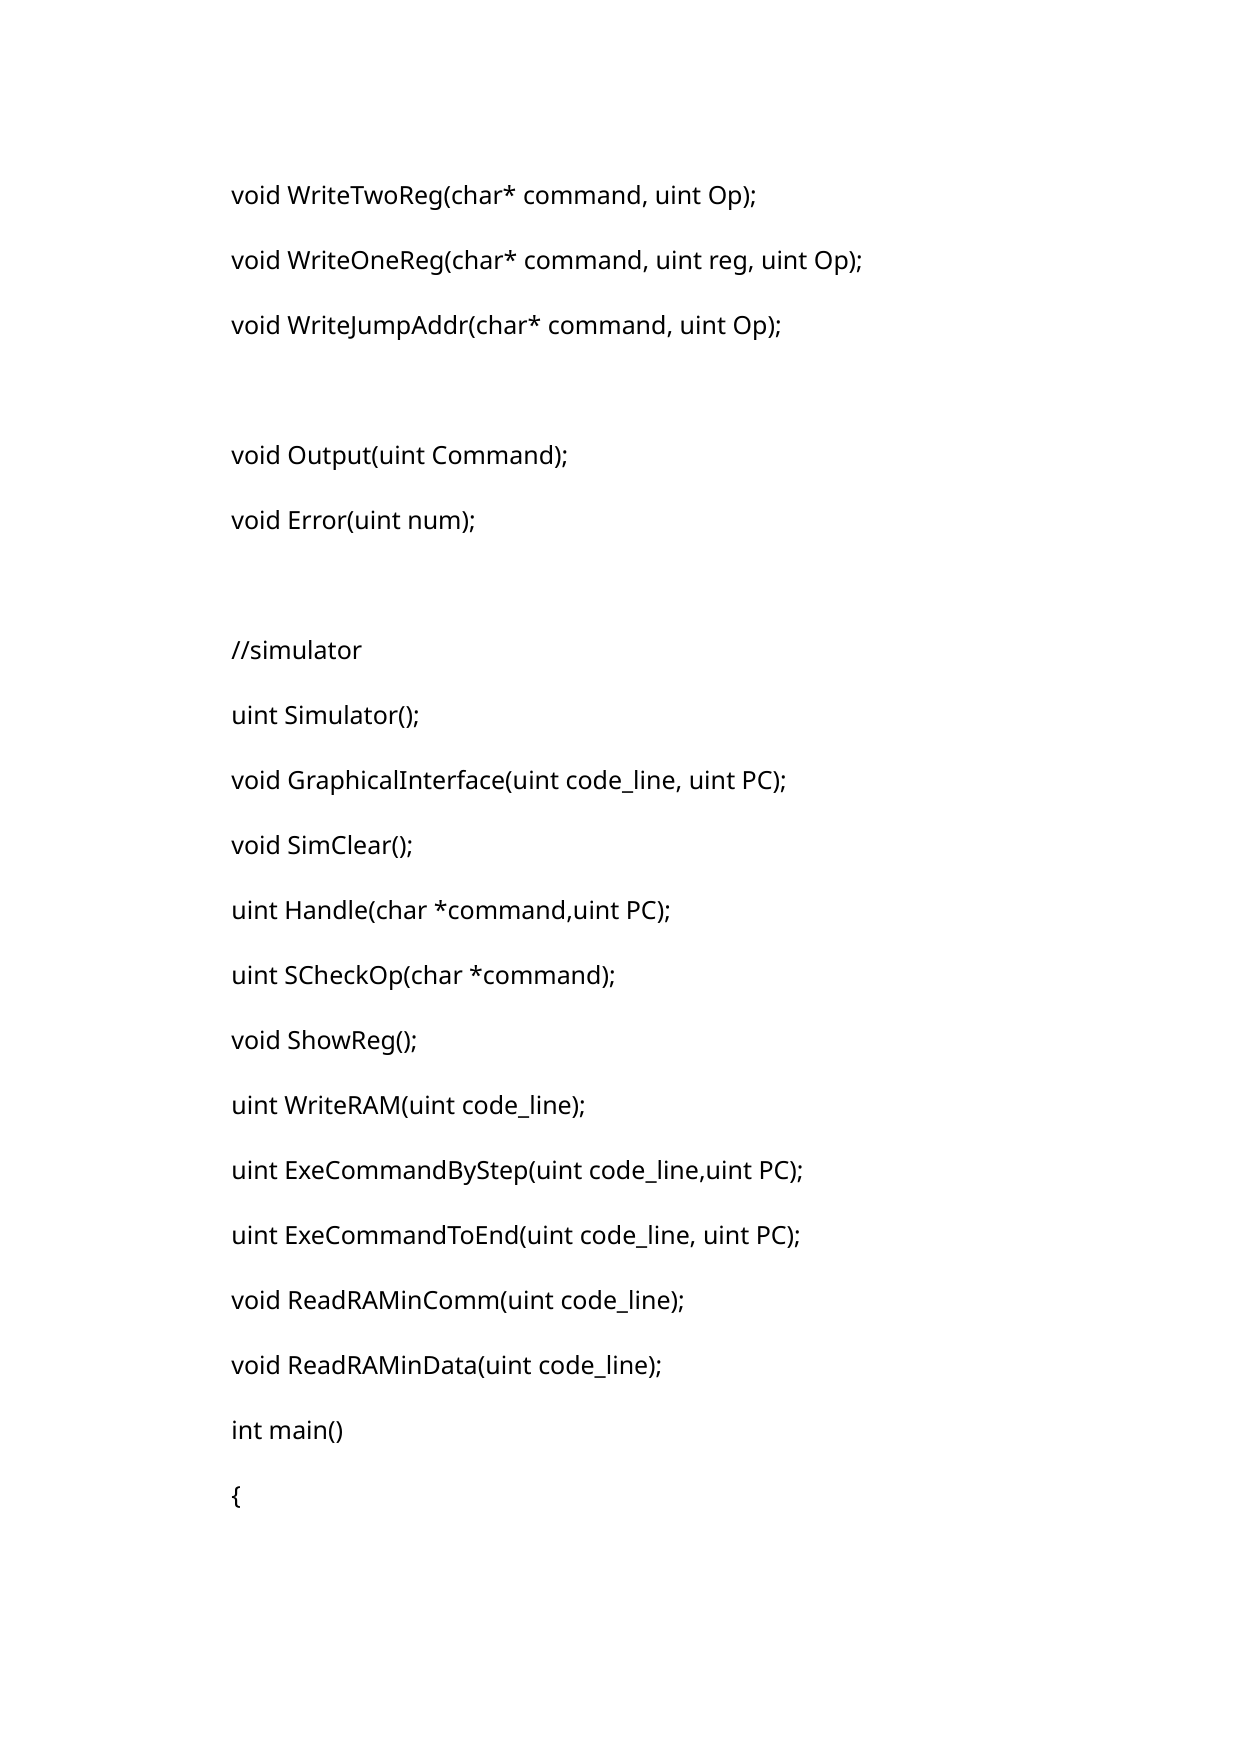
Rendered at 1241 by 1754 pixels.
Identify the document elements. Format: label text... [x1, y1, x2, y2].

text uint ExeCommandByStep(uint code_line,uint PC); [187, 1137, 1053, 1202]
text void Error(uint num); [187, 487, 1053, 552]
text { [187, 1462, 1053, 1527]
text uint SCheckOp(char *command); [187, 942, 1053, 1007]
text void ShowReg(); [187, 1007, 1053, 1072]
text int main() [187, 1397, 1053, 1462]
text uint Simulator(); [187, 682, 1053, 747]
text void GraphicalInterface(uint code_line, uint PC); [187, 747, 1053, 812]
text void Output(uint Command); [187, 422, 1053, 487]
text void WriteJumpAddr(char* command, uint Op); [187, 292, 1053, 357]
text uint WriteRAM(uint code_line); [187, 1072, 1053, 1137]
text void ReadRAMinData(uint code_line); [187, 1332, 1053, 1397]
text void WriteTwoReg(char* command, uint Op); [187, 162, 1053, 227]
text uint ExeCommandToEnd(uint code_line, uint PC); [187, 1202, 1053, 1267]
text //simulator [187, 617, 1053, 682]
text void WriteOneReg(char* command, uint reg, uint Op); [187, 227, 1053, 292]
text void SimClear(); [187, 812, 1053, 877]
text void ReadRAMinComm(uint code_line); [187, 1267, 1053, 1332]
text uint Handle(char *command,uint PC); [187, 877, 1053, 942]
